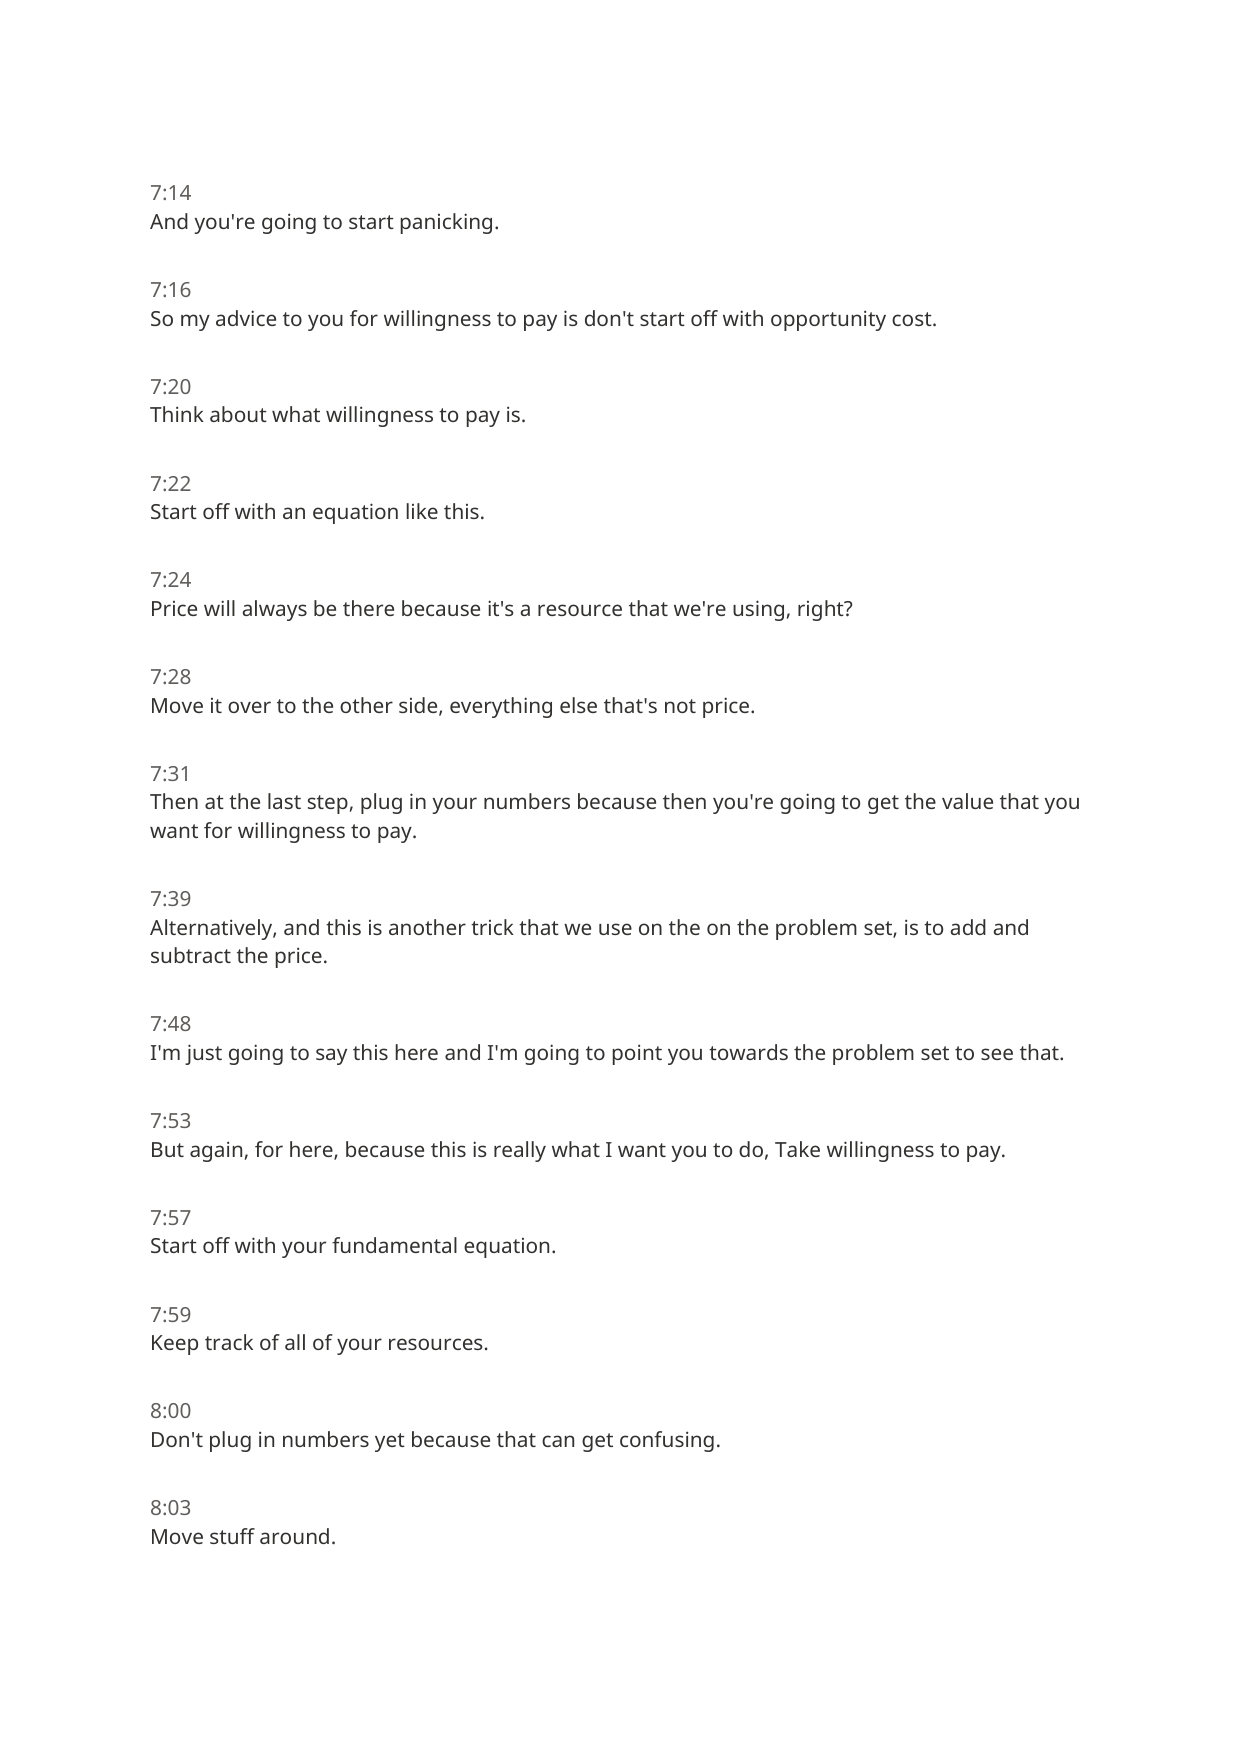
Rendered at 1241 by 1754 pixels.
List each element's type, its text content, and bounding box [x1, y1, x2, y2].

text 7:20 Think about what willingness to pay is. [150, 343, 1090, 429]
text 8:03 Move stuff around. [150, 1465, 1090, 1550]
text 7:53 But again, for here, because this is really what I want you to do, Take willingness to pay. [150, 1078, 1090, 1163]
text 7:31 Then at the last step, plug in your numbers because then you're going to get the value that you want for willingness to pay. [150, 731, 1090, 844]
text 7:59 Keep track of all of your resources. [150, 1271, 1090, 1357]
text 8:00 Don't plug in numbers yet because that can get confusing. [150, 1368, 1090, 1453]
text 7:48 I'm just going to say this here and I'm going to point you towards the problem set to see that. [150, 981, 1090, 1066]
text 7:14 And you're going to start panicking. [150, 150, 1090, 235]
text 7:57 Start off with your fundamental equation. [150, 1174, 1090, 1260]
text 7:28 Move it over to the other side, everything else that's not price. [150, 634, 1090, 719]
text 7:39 Alternatively, and this is another trick that we use on the on the problem set, is to add and subtract the price. [150, 856, 1090, 969]
text 7:16 So my advice to you for willingness to pay is don't start off with opportunity cost. [150, 247, 1090, 332]
text 7:24 Price will always be there because it's a resource that we're using, right? [150, 537, 1090, 622]
text 7:22 Start off with an equation like this. [150, 440, 1090, 526]
